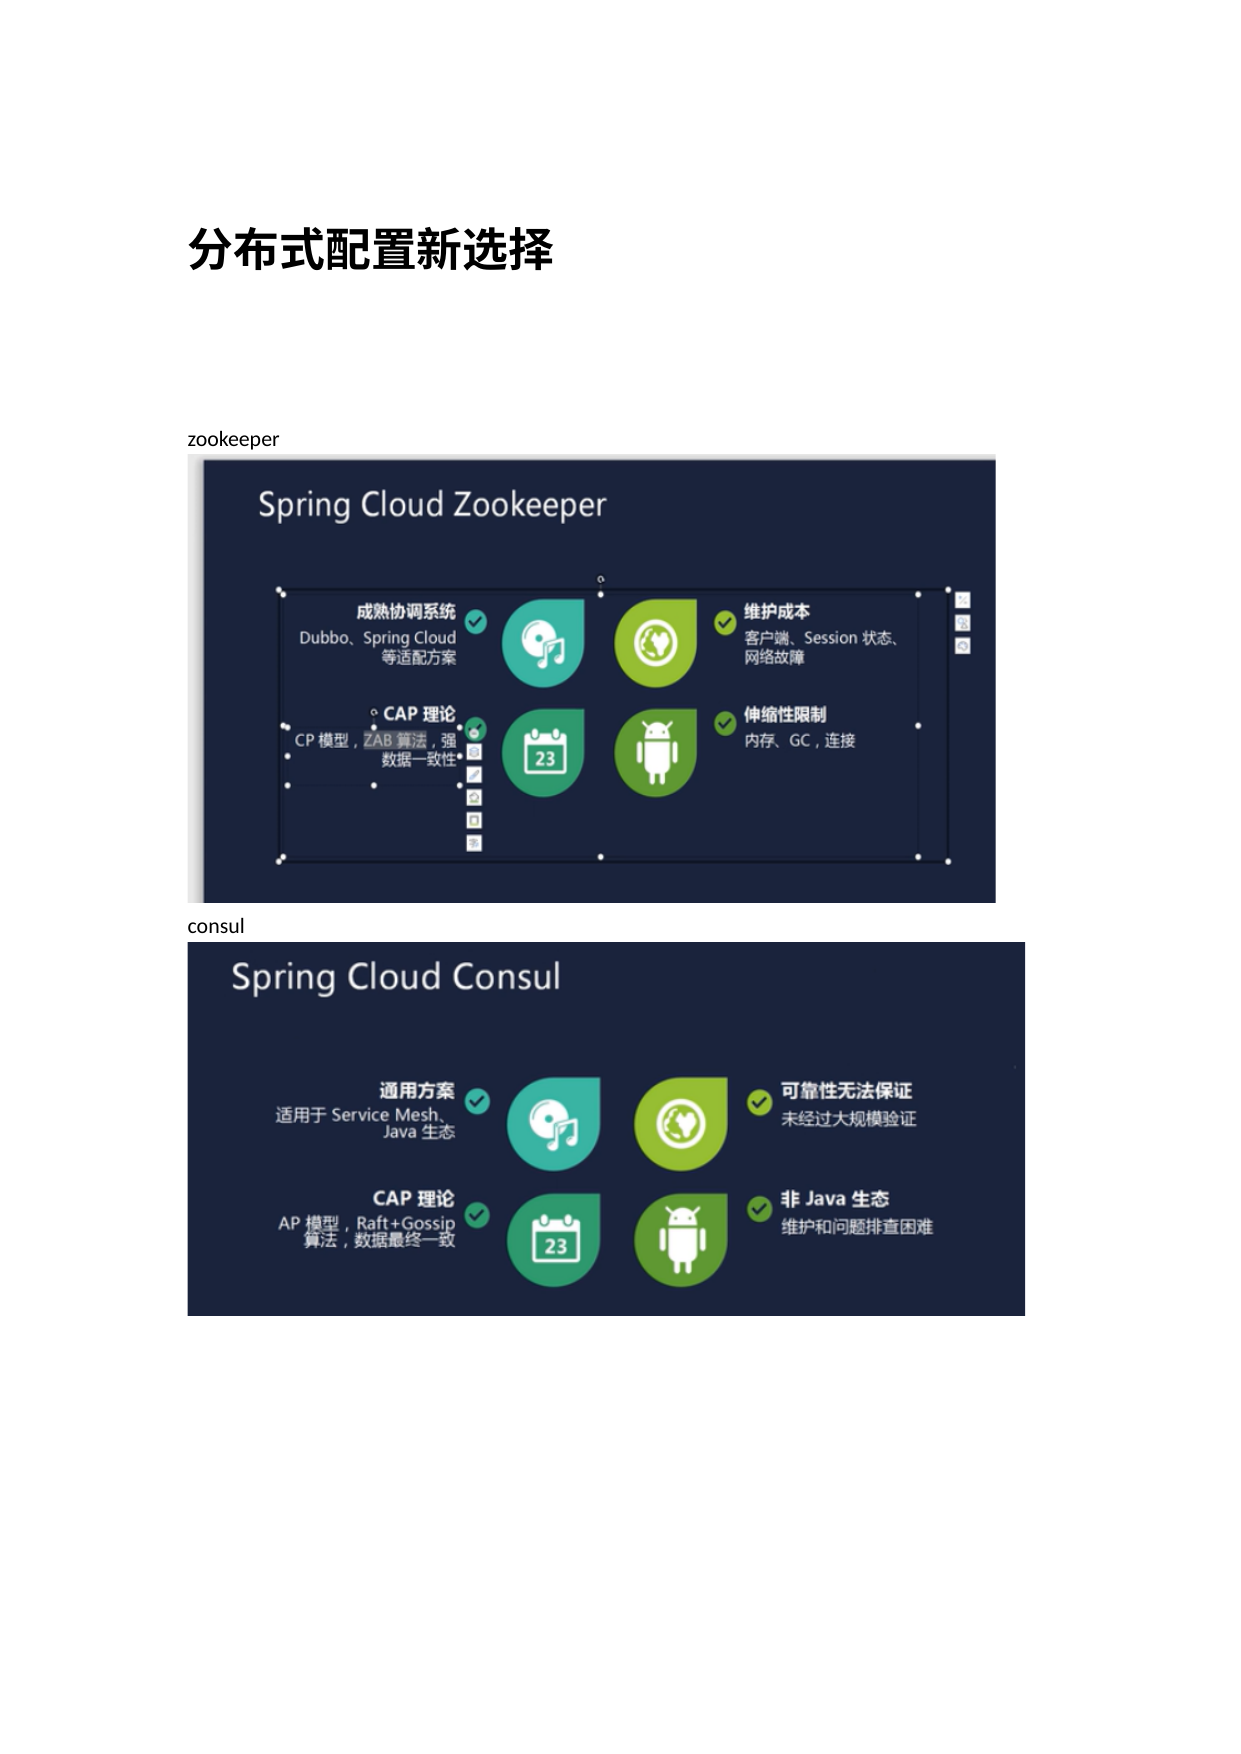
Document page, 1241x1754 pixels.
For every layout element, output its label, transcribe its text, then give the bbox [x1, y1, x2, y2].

subtitle 分布式配置新选择 [187, 197, 1053, 295]
picture [187, 454, 996, 903]
text consul [187, 909, 1053, 942]
text zookeeper [187, 422, 1053, 454]
picture [187, 942, 1025, 1316]
